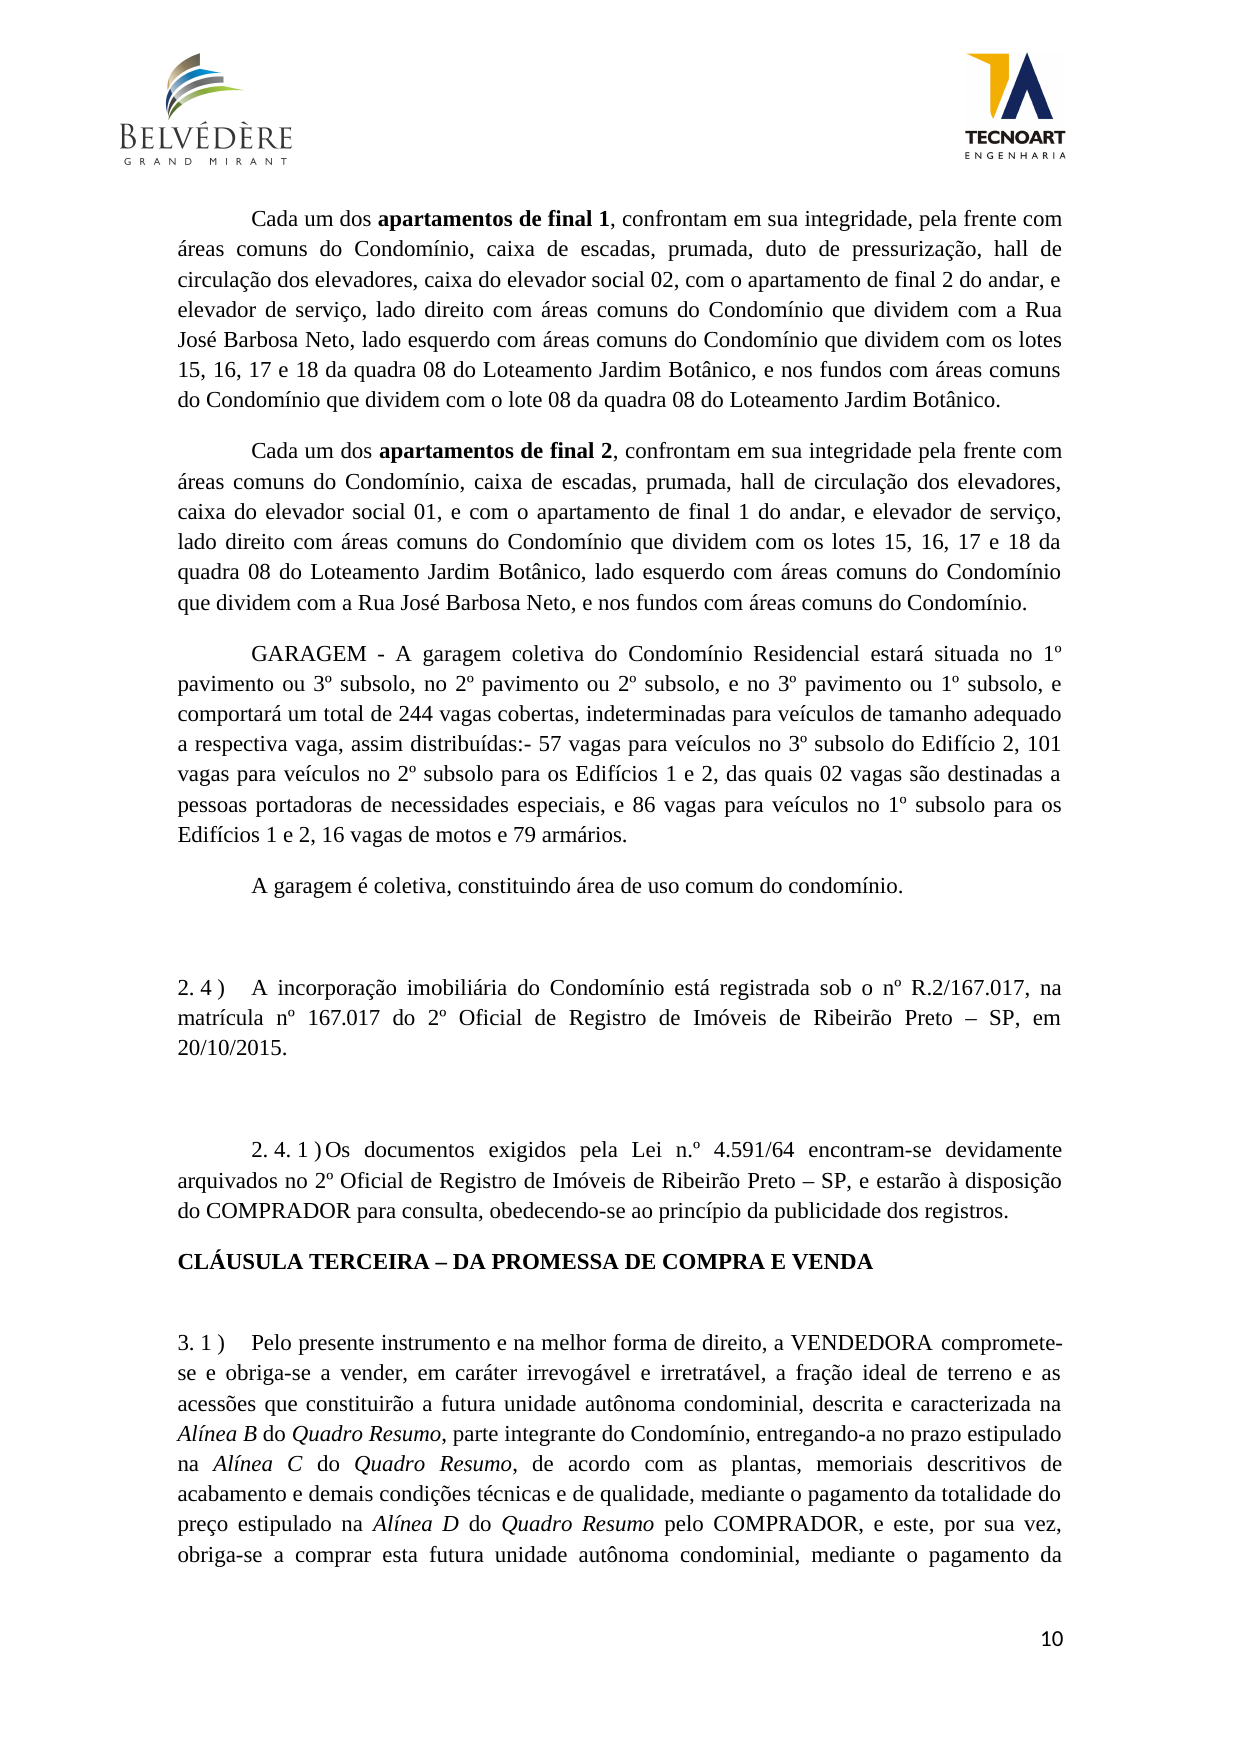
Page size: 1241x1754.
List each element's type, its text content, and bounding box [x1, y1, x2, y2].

text 2. 4 ) A incorporação imobiliária do Condomínio está registrada sob o nº R.2/167.017, na matrícula nº 167.017 do 2º Oficial de Registro de Imóveis de Ribeirão Preto – SP, em 20/10/2015. [177, 974, 1063, 1061]
text 2. 4. 1 ) Os documentos exigidos pela Lei n.º 4.591/64 encontram-se devidamente arquivados no 2º Oficial de Registro de Imóveis de Ribeirão Preto – SP, e estarão à disposição do COMPRADOR para consulta, obedecendo-se ao princípio da publicidade dos registros. [177, 1136, 1063, 1223]
picture [965, 52, 1066, 159]
text CLÁUSULA TERCEIRA – DA PROMESSA DE COMPRA E VENDA [177, 1248, 1063, 1274]
picture [120, 53, 292, 165]
text GARAGEM - A garagem coletiva do Condomínio Residencial estará situada no 1º pavimento ou 3º subsolo, no 2º pavimento ou 2º subsolo, e no 3º pavimento ou 1º subsolo, e comportará um total de 244 vagas cobertas, indeterminadas para veículos de tamanho adequado a respectiva vaga, assim distribuídas:- 57 vagas para veículos no 3º subsolo do Edifício 2, 101 vagas para veículos no 2º subsolo para os Edifícios 1 e 2, das quais 02 vagas são destinadas a pessoas portadoras de necessidades especiais, e 86 vagas para veículos no 1º subsolo para os Edifícios 1 e 2, 16 vagas de motos e 79 armários. [177, 639, 1063, 847]
text Cada um dos apartamentos de final 2, confrontam em sua integridade pela frente com áreas comuns do Condomínio, caixa de escadas, prumada, hall de circulação dos elevadores, caixa do elevador social 01, e com o apartamento de final 1 do andar, e elevador de serviço, lado direito com áreas comuns do Condomínio que dividem com os lotes 15, 16, 17 e 18 da quadra 08 do Loteamento Jardim Botânico, lado esquerdo com áreas comuns do Condomínio que dividem com a Rua José Barbosa Neto, e nos fundos com áreas comuns do Condomínio. [177, 437, 1063, 615]
text Cada um dos apartamentos de final 1, confrontam em sua integridade, pela frente com áreas comuns do Condomínio, caixa de escadas, prumada, duto de pressurização, hall de circulação dos elevadores, caixa do elevador social 02, com o apartamento de final 2 do andar, e elevador de serviço, lado direito com áreas comuns do Condomínio que dividem com a Rua José Barbosa Neto, lado esquerdo com áreas comuns do Condomínio que dividem com os lotes 15, 16, 17 e 18 da quadra 08 do Loteamento Jardim Botânico, e nos fundos com áreas comuns do Condomínio que dividem com o lote 08 da quadra 08 do Loteamento Jardim Botânico. [177, 205, 1063, 413]
text A garagem é coletiva, constituindo área de uso comum do condomínio. [177, 872, 1063, 898]
